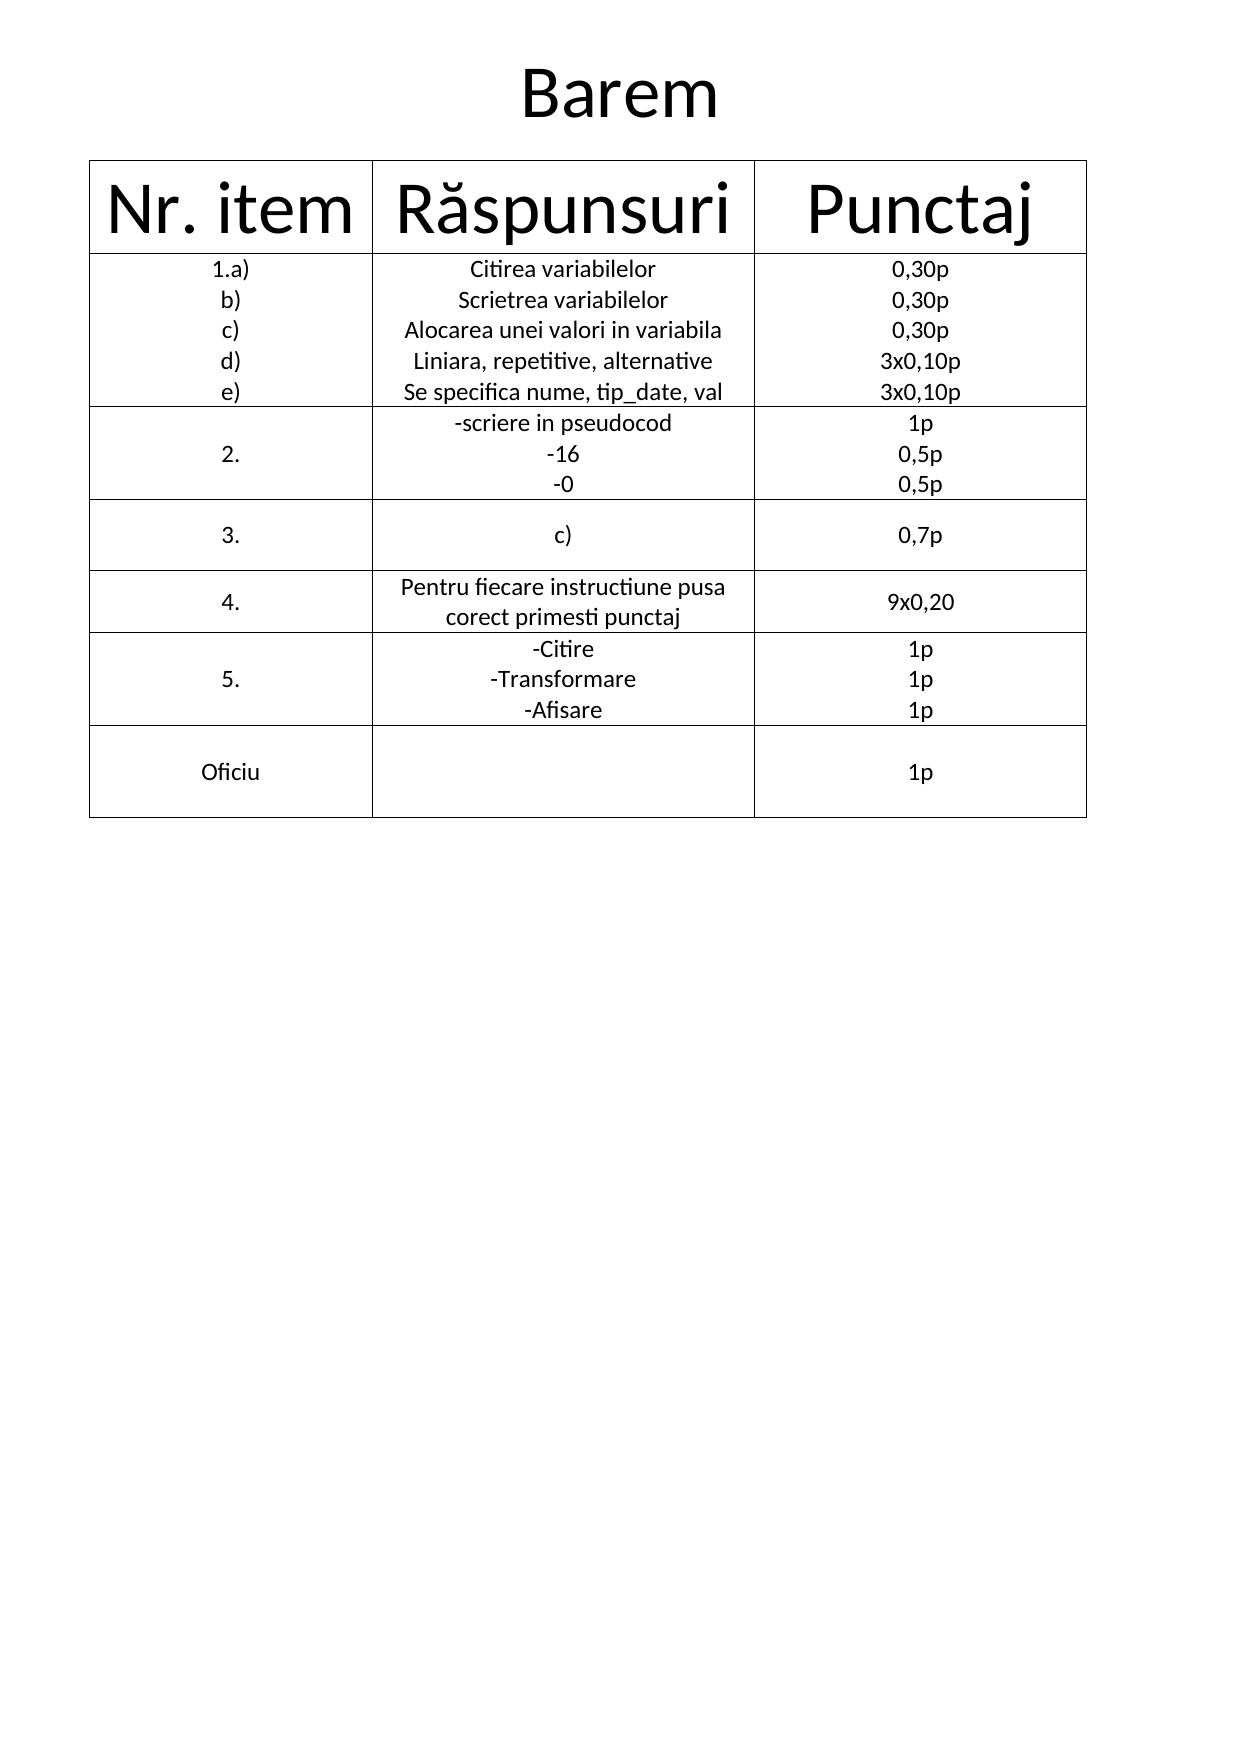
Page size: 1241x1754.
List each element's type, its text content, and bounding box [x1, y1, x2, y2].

table_cell 4. [90, 571, 372, 632]
table_cell 1p [755, 726, 1086, 817]
table_cell c) [373, 500, 754, 570]
table_header Nr. item [90, 161, 372, 252]
text Barem [89, 44, 1152, 136]
table_cell -scriere in pseudocod -16 -0 [373, 407, 754, 499]
table_cell 9x0,20 [755, 571, 1086, 632]
table_cell 1p 1p 1p [755, 633, 1086, 724]
table_cell Oficiu [90, 726, 372, 817]
table_cell 0,7p [755, 500, 1086, 570]
table_cell 1.a) b) c) d) e) [90, 254, 372, 406]
table_cell Pentru fiecare instructiune pusa corect primesti punctaj [373, 571, 754, 632]
table_cell -Citire -Transformare -Afisare [373, 633, 754, 724]
table_cell 3. [90, 500, 372, 570]
table_cell 5. [90, 633, 372, 724]
table_header Răspunsuri [373, 161, 754, 252]
table_cell 1p 0,5p 0,5p [755, 407, 1086, 499]
table_cell 0,30p 0,30p 0,30p 3x0,10p 3x0,10p [755, 254, 1086, 406]
table_cell [373, 726, 754, 817]
table_cell 2. [90, 407, 372, 499]
table_header Punctaj [755, 161, 1086, 252]
table_cell Citirea variabilelor Scrietrea variabilelor Alocarea unei valori in variabila Liniara, repetitive, alternative Se specifica nume, tip_date, val [373, 254, 754, 406]
